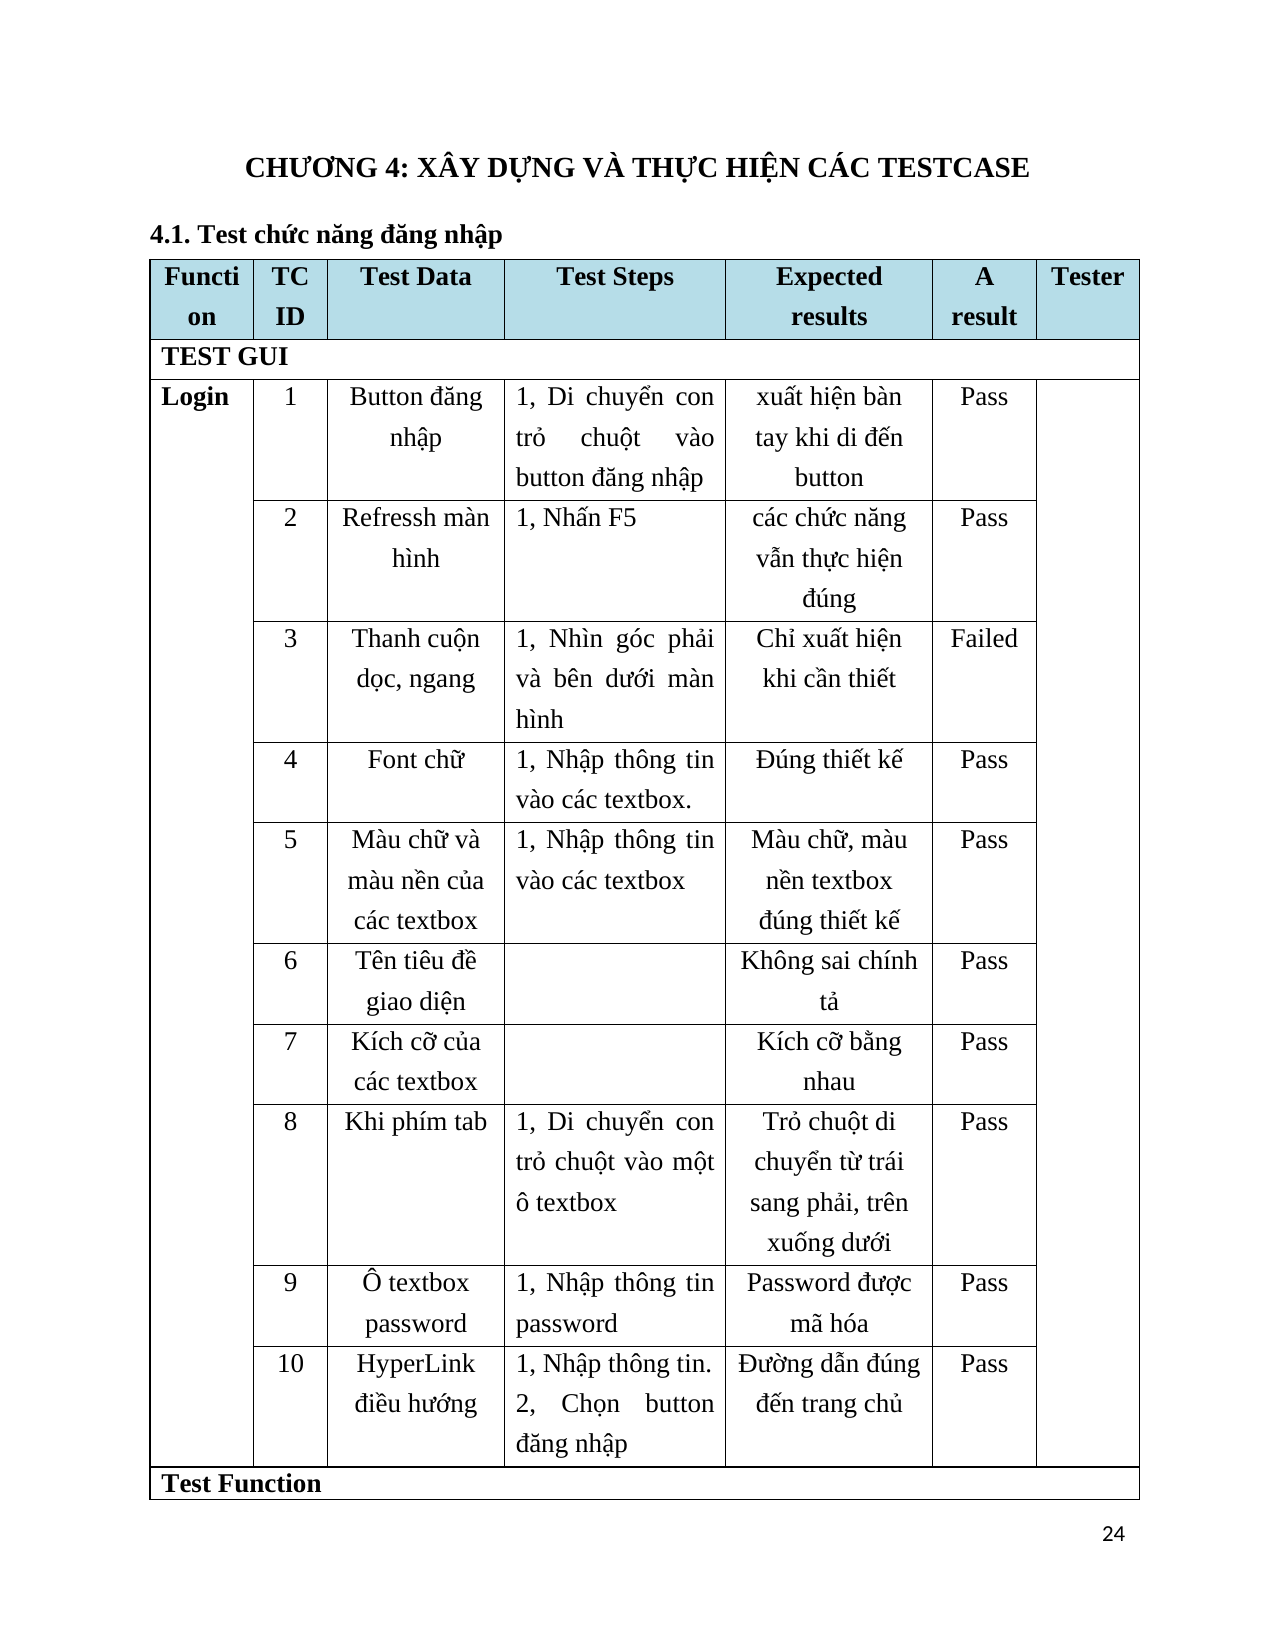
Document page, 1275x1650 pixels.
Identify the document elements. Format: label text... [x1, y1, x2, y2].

table_cell 1, Di chuyển con trỏ chuột vào một ô textbox [505, 1105, 725, 1265]
table_cell Màu chữ và màu nền của các textbox [328, 823, 504, 943]
table_cell 10 [254, 1347, 327, 1466]
table_cell Pass [933, 380, 1036, 500]
table_cell Pass [933, 1105, 1036, 1265]
table_cell Refressh màn hình [328, 501, 504, 621]
table_cell Tên tiêu đề giao diện [328, 944, 504, 1023]
table_cell Pass [933, 944, 1036, 1023]
table_cell 1, Nhập thông tin vào các textbox [505, 823, 725, 943]
table_cell các chức năng vẫn thực hiện đúng [726, 501, 932, 621]
table_cell Ô textbox password [328, 1266, 504, 1346]
table_header Test Steps [505, 260, 725, 339]
table_cell Trỏ chuột di chuyển từ trái sang phải, trên xuống dưới [726, 1105, 932, 1265]
table_cell Pass [933, 823, 1036, 943]
table_cell Pass [933, 501, 1036, 621]
table_cell xuất hiện bàn tay khi di đến button [726, 380, 932, 500]
subtitle CHƯƠNG 4: XÂY DỰNG VÀ THỰC HIỆN CÁC TESTCASE [150, 150, 1125, 183]
table_header TC ID [254, 260, 327, 339]
table_cell HyperLink điều hướng [328, 1347, 504, 1466]
table_cell Kích cỡ bằng nhau [726, 1025, 932, 1104]
table_cell 9 [254, 1266, 327, 1346]
table_cell Khi phím tab [328, 1105, 504, 1265]
table_cell 6 [254, 944, 327, 1023]
table_cell 1, Di chuyển con trỏ chuột vào button đăng nhập [505, 380, 725, 500]
table_header Expected results [726, 260, 932, 339]
table_cell Pass [933, 1025, 1036, 1104]
table_cell Pass [933, 1347, 1036, 1466]
table_cell Đường dẫn đúng đến trang chủ [726, 1347, 932, 1466]
table_cell 1, Nhập thông tin password [505, 1266, 725, 1346]
table_cell Kích cỡ của các textbox [328, 1025, 504, 1104]
table_cell [505, 1025, 725, 1104]
table_cell Pass [933, 1266, 1036, 1346]
table_cell 4 [254, 743, 327, 822]
table_cell 1, Nhìn góc phải và bên dưới màn hình [505, 622, 725, 742]
table_cell 1 [254, 380, 327, 500]
table_header Tester [1037, 260, 1139, 339]
table_cell [1037, 380, 1139, 1466]
table_cell 1, Nhập thông tin vào các textbox. [505, 743, 725, 822]
table_header A result [933, 260, 1036, 339]
table_cell Không sai chính tả [726, 944, 932, 1023]
table_cell Font chữ [328, 743, 504, 822]
table_cell Pass [933, 743, 1036, 822]
table_cell Login [151, 380, 253, 1466]
table_cell 1, Nhấn F5 [505, 501, 725, 621]
table_cell 1, Nhập thông tin. 2, Chọn button đăng nhập [505, 1347, 725, 1466]
table_cell Button đăng nhập [328, 380, 504, 500]
table_cell 5 [254, 823, 327, 943]
table_header Function [151, 260, 253, 339]
table_cell 2 [254, 501, 327, 621]
table_cell Test Function [151, 1468, 1139, 1499]
table_cell Đúng thiết kế [726, 743, 932, 822]
table_cell TEST GUI [151, 340, 1139, 379]
table_cell Chỉ xuất hiện khi cần thiết [726, 622, 932, 742]
table_cell 8 [254, 1105, 327, 1265]
table_cell Thanh cuộn dọc, ngang [328, 622, 504, 742]
table_cell 3 [254, 622, 327, 742]
table_cell Failed [933, 622, 1036, 742]
subtitle 4.1. Test chức năng đăng nhập [150, 218, 1125, 250]
table_cell [505, 944, 725, 1023]
table_cell 7 [254, 1025, 327, 1104]
table_cell Màu chữ, màu nền textbox đúng thiết kế [726, 823, 932, 943]
table_cell Password được mã hóa [726, 1266, 932, 1346]
table_header Test Data [328, 260, 504, 339]
